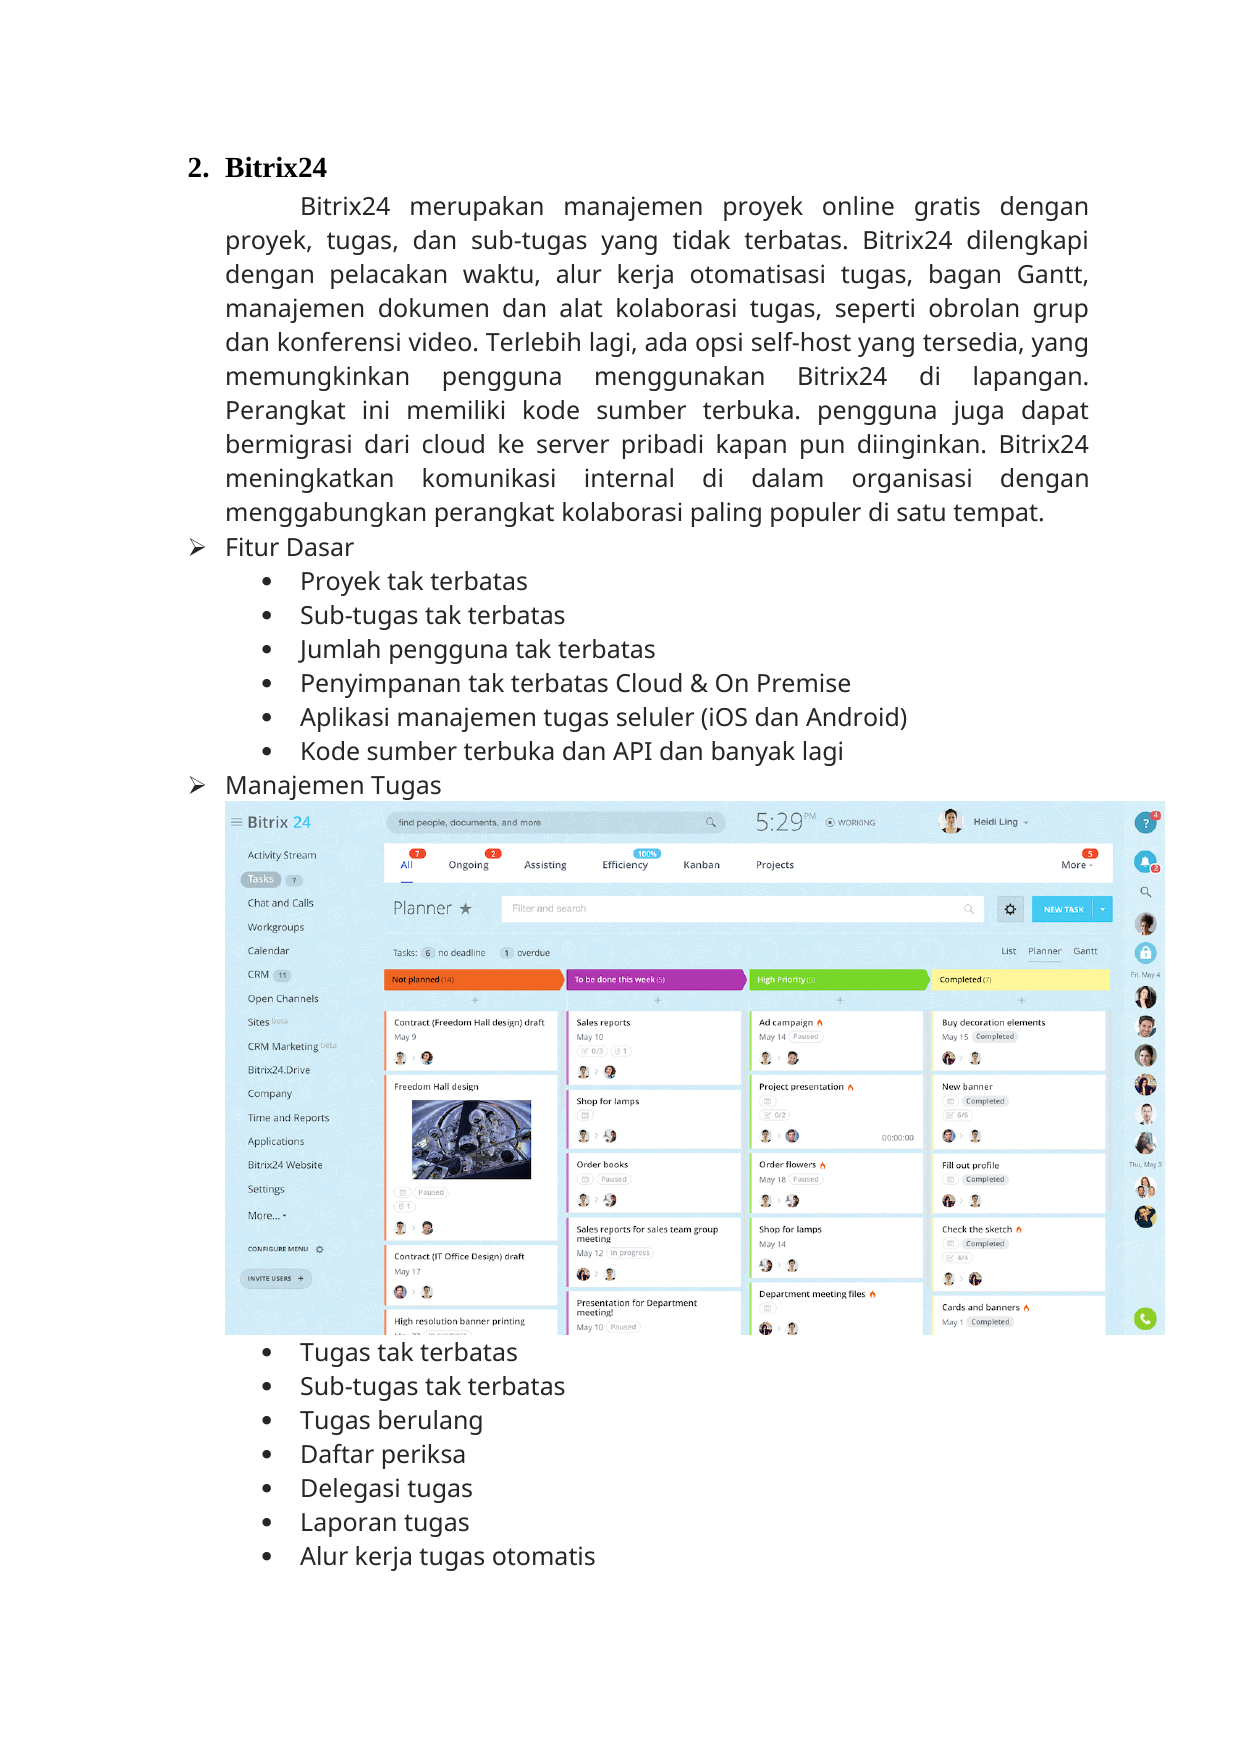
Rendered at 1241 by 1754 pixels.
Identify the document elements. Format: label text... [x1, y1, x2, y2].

list Tugas berulang [262, 1403, 1090, 1437]
picture [225, 801, 1166, 1335]
list Manajemen Tugas [187, 768, 1090, 802]
list Kode sumber terbuka dan API dan banyak lagi [262, 733, 1090, 768]
list Sub-tugas tak terbatas [262, 597, 1090, 631]
list Fitur Dasar [187, 529, 1090, 563]
list Penyimpanan tak terbatas Cloud & On Premise [262, 665, 1090, 699]
list Proyek tak terbatas [262, 563, 1090, 597]
list Sub-tugas tak terbatas [262, 1369, 1090, 1403]
list Jumlah pengguna tak terbatas [262, 631, 1090, 665]
list Alur kerja tugas otomatis [262, 1539, 1090, 1573]
list Bitrix24 [187, 150, 1090, 183]
list Laporan tugas [262, 1505, 1090, 1539]
list Daftar periksa [262, 1437, 1090, 1471]
list Aplikasi manajemen tugas seluler (iOS dan Android) [262, 699, 1090, 733]
list Tugas tak terbatas [262, 1335, 1090, 1369]
list Delegasi tugas [262, 1471, 1090, 1505]
list Bitrix24 merupakan manajemen proyek online gratis dengan proyek, tugas, dan sub-tugas yang tidak terbatas. Bitrix24 dilengkapi dengan pelacakan waktu, alur kerja otomatisasi tugas, bagan Gantt, manajemen dokumen dan alat kolaborasi tugas, seperti obrolan grup dan konferensi video. Terlebih lagi, ada opsi self-host yang tersedia, yang memungkinkan pengguna menggunakan Bitrix24 di lapangan. Perangkat ini memiliki kode sumber terbuka. pengguna juga dapat bermigrasi dari cloud ke server pribadi kapan pun diinginkan. Bitrix24 meningkatkan komunikasi internal di dalam organisasi dengan menggabungkan perangkat kolaborasi paling populer di satu tempat. [225, 188, 1090, 529]
